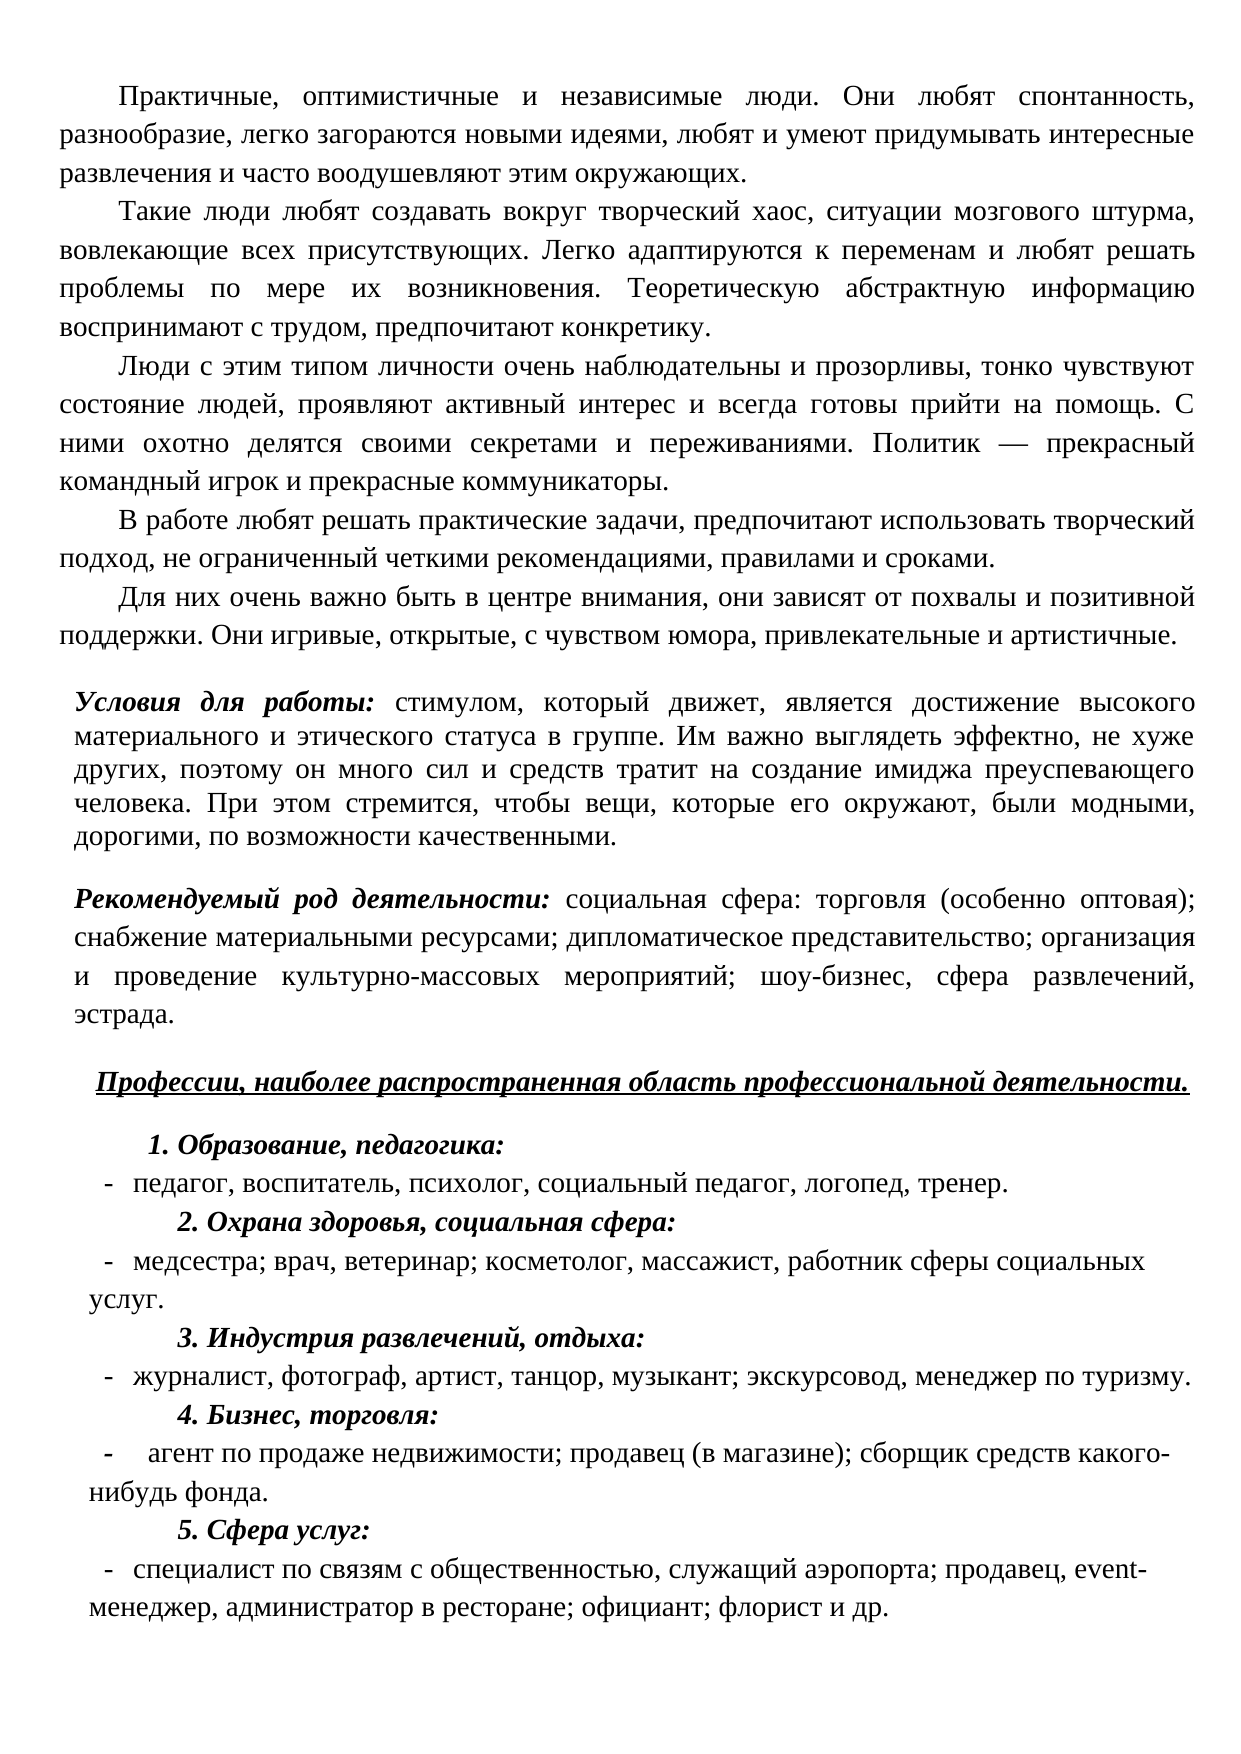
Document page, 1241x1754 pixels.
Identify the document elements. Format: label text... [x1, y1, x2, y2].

text Профессии, наиболее распространенная область профессиональной деятельности. [44, 1064, 1196, 1098]
text В работе любят решать практические задачи, предпочитают использовать творческий подход, не ограниченный четкими рекомендациями, правилами и сроками. [59, 502, 1196, 574]
text - журналист, фотограф, артист, танцор, музыкант; экскурсовод, менеджер по туризму. [89, 1358, 1196, 1392]
text 5. Сфера услуг: [89, 1512, 1196, 1546]
text - агент по продаже недвижимости; продавец (в магазине); сборщик средств какого-нибудь фонда. [89, 1435, 1196, 1507]
text Практичные, оптимистичные и независимые люди. Они любят спонтанность, разнообразие, легко загораются новыми идеями, любят и умеют придумывать интересные развлечения и часто воодушевляют этим окружающих. [59, 78, 1196, 188]
text 3. Индустрия развлечений, отдыха: [89, 1320, 1196, 1353]
text Рекомендуемый род деятельности: социальная сфера: торговля (особенно оптовая); снабжение материальными ресурсами; дипломатическое представительство; организация и проведение культурно-массовых мероприятий; шоу-бизнес, сфера развлечений, эстрада. [74, 881, 1196, 1030]
text Такие люди любят создавать вокруг творческий хаос, ситуации мозгового штурма, вовлекающие всех присутствующих. Легко адаптируются к переменам и любят решать проблемы по мере их возникновения. Теоретическую абстрактную информацию воспринимают с трудом, предпочитают конкретику. [59, 193, 1196, 343]
text 2. Охрана здоровья, социальная сфера: [89, 1204, 1196, 1238]
text Для них очень важно быть в центре внимания, они зависят от похвалы и позитивной поддержки. Они игривые, открытые, с чувством юмора, привлекательные и артистичные. [59, 579, 1196, 651]
text - медсестра; врач, ветеринар; косметолог, массажист, работник сферы социальных услуг. [89, 1243, 1196, 1315]
text 4. Бизнес, торговля: [89, 1397, 1196, 1430]
text - специалист по связям с общественностью, служащий аэропорта; продавец, event-менеджер, администратор в ресторане; официант; флорист и др. [89, 1551, 1196, 1623]
text 1. Образование, педагогика: [59, 1127, 1196, 1161]
text - педагог, воспитатель, психолог, социальный педагог, логопед, тренер. [89, 1166, 1196, 1199]
text Люди с этим типом личности очень наблюдательны и прозорливы, тонко чувствуют состояние людей, проявляют активный интерес и всегда готовы прийти на помощь. С ними охотно делятся своими секретами и переживаниями. Политик — прекрасный командный игрок и прекрасные коммуникаторы. [59, 348, 1196, 497]
text Условия для работы: стимулом, который движет, является достижение высокого материального и этического статуса в группе. Им важно выглядеть эффектно, не хуже других, поэтому он много сил и средств тратит на создание имиджа преуспевающего человека. При этом стремится, чтобы вещи, которые его окружают, были модными, дорогими, по возможности качественными. [74, 684, 1196, 852]
